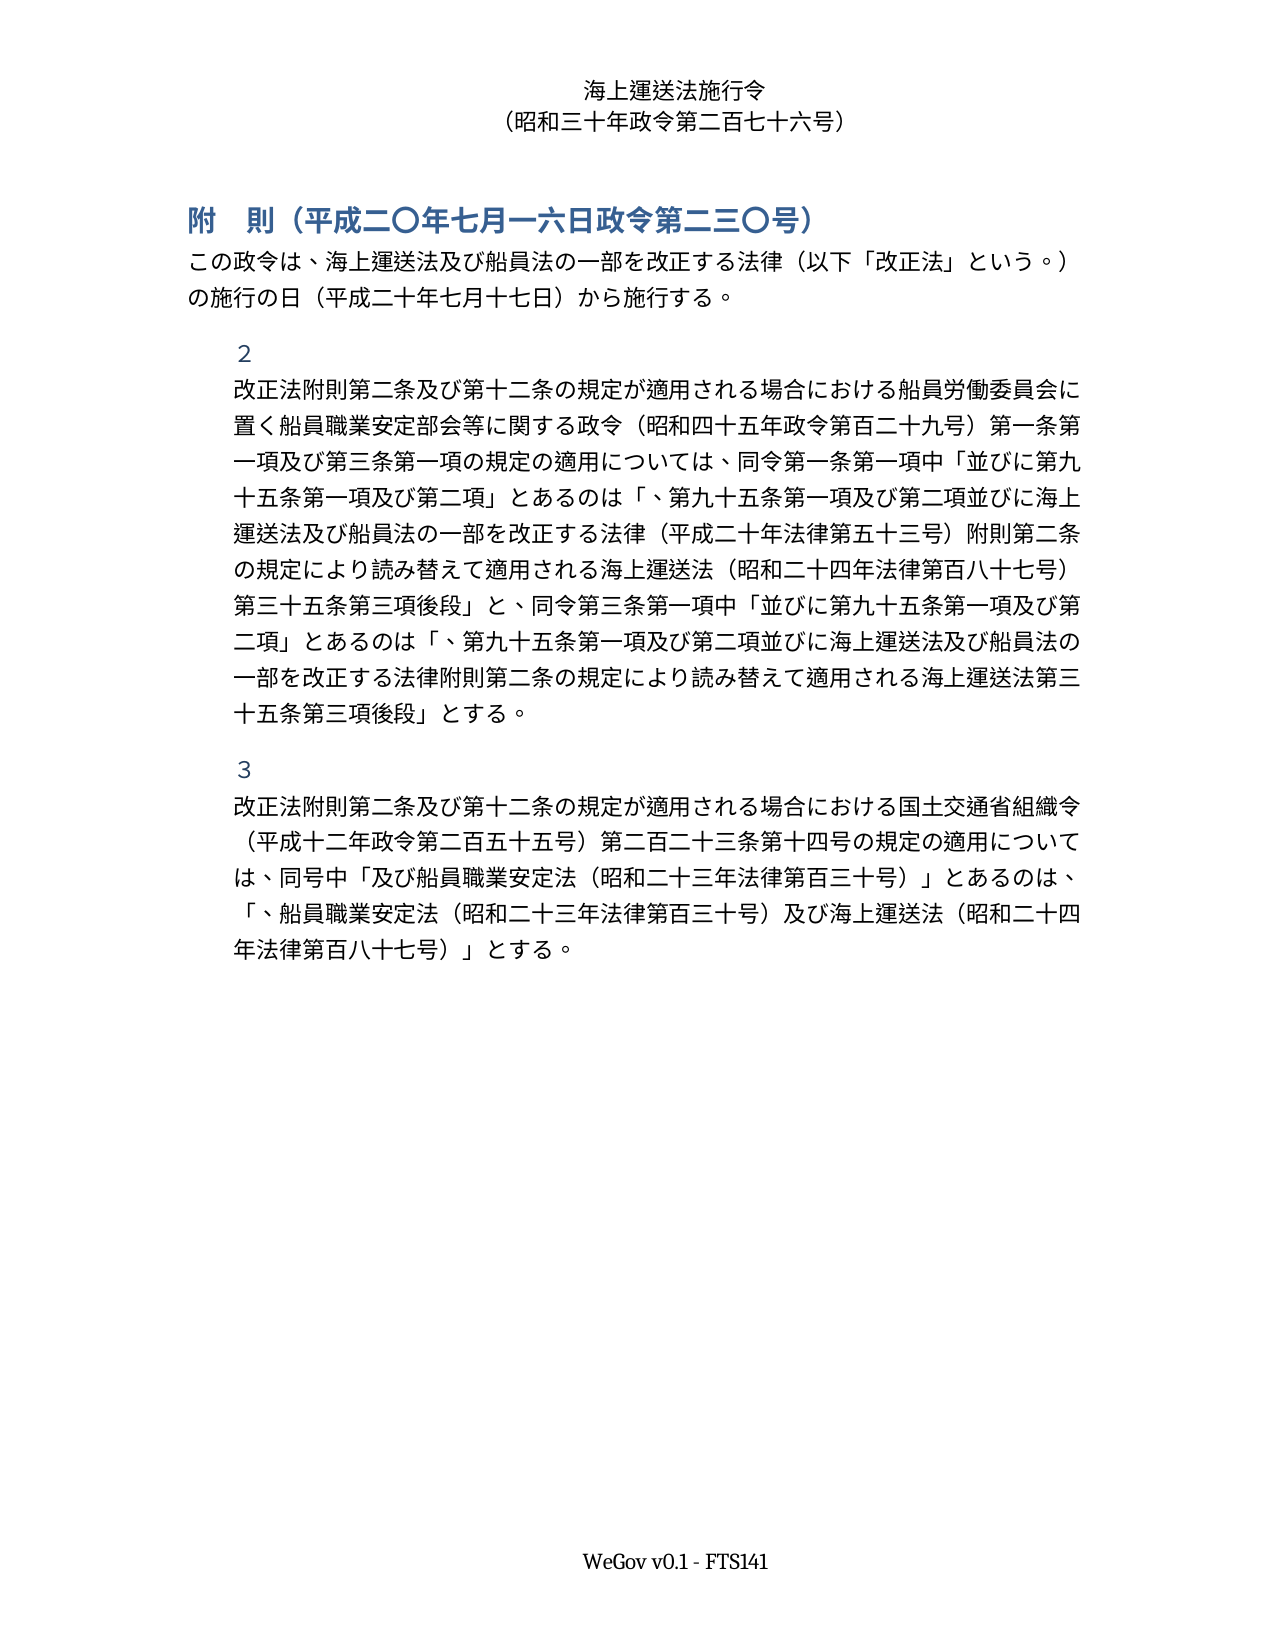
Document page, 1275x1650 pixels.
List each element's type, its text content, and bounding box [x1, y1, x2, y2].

subtitle ２ [233, 338, 1087, 369]
text この政令は、海上運送法及び船員法の一部を改正する法律（以下「改正法」という。）の施行の日（平成二十年七月十七日）から施行する。 [187, 246, 1087, 313]
subtitle ３ [233, 754, 1087, 786]
text 改正法附則第二条及び第十二条の規定が適用される場合における船員労働委員会に置く船員職業安定部会等に関する政令（昭和四十五年政令第百二十九号）第一条第一項及び第三条第一項の規定の適用については、同令第一条第一項中「並びに第九十五条第一項及び第二項」とあるのは「、第九十五条第一項及び第二項並びに海上運送法及び船員法の一部を改正する法律（平成二十年法律第五十三号）附則第二条の規定により読み替えて適用される海上運送法（昭和二十四年法律第百八十七号）第三十五条第三項後段」と、同令第三条第一項中「並びに第九十五条第一項及び第二項」とあるのは「、第九十五条第一項及び第二項並びに海上運送法及び船員法の一部を改正する法律附則第二条の規定により読み替えて適用される海上運送法第三十五条第三項後段」とする。 [233, 374, 1087, 729]
text 改正法附則第二条及び第十二条の規定が適用される場合における国土交通省組織令（平成十二年政令第二百五十五号）第二百二十三条第十四号の規定の適用については、同号中「及び船員職業安定法（昭和二十三年法律第百三十号）」とあるのは、「、船員職業安定法（昭和二十三年法律第百三十号）及び海上運送法（昭和二十四年法律第百八十七号）」とする。 [233, 790, 1087, 965]
subtitle 附 則（平成二〇年七月一六日政令第二三〇号） [187, 200, 1087, 240]
